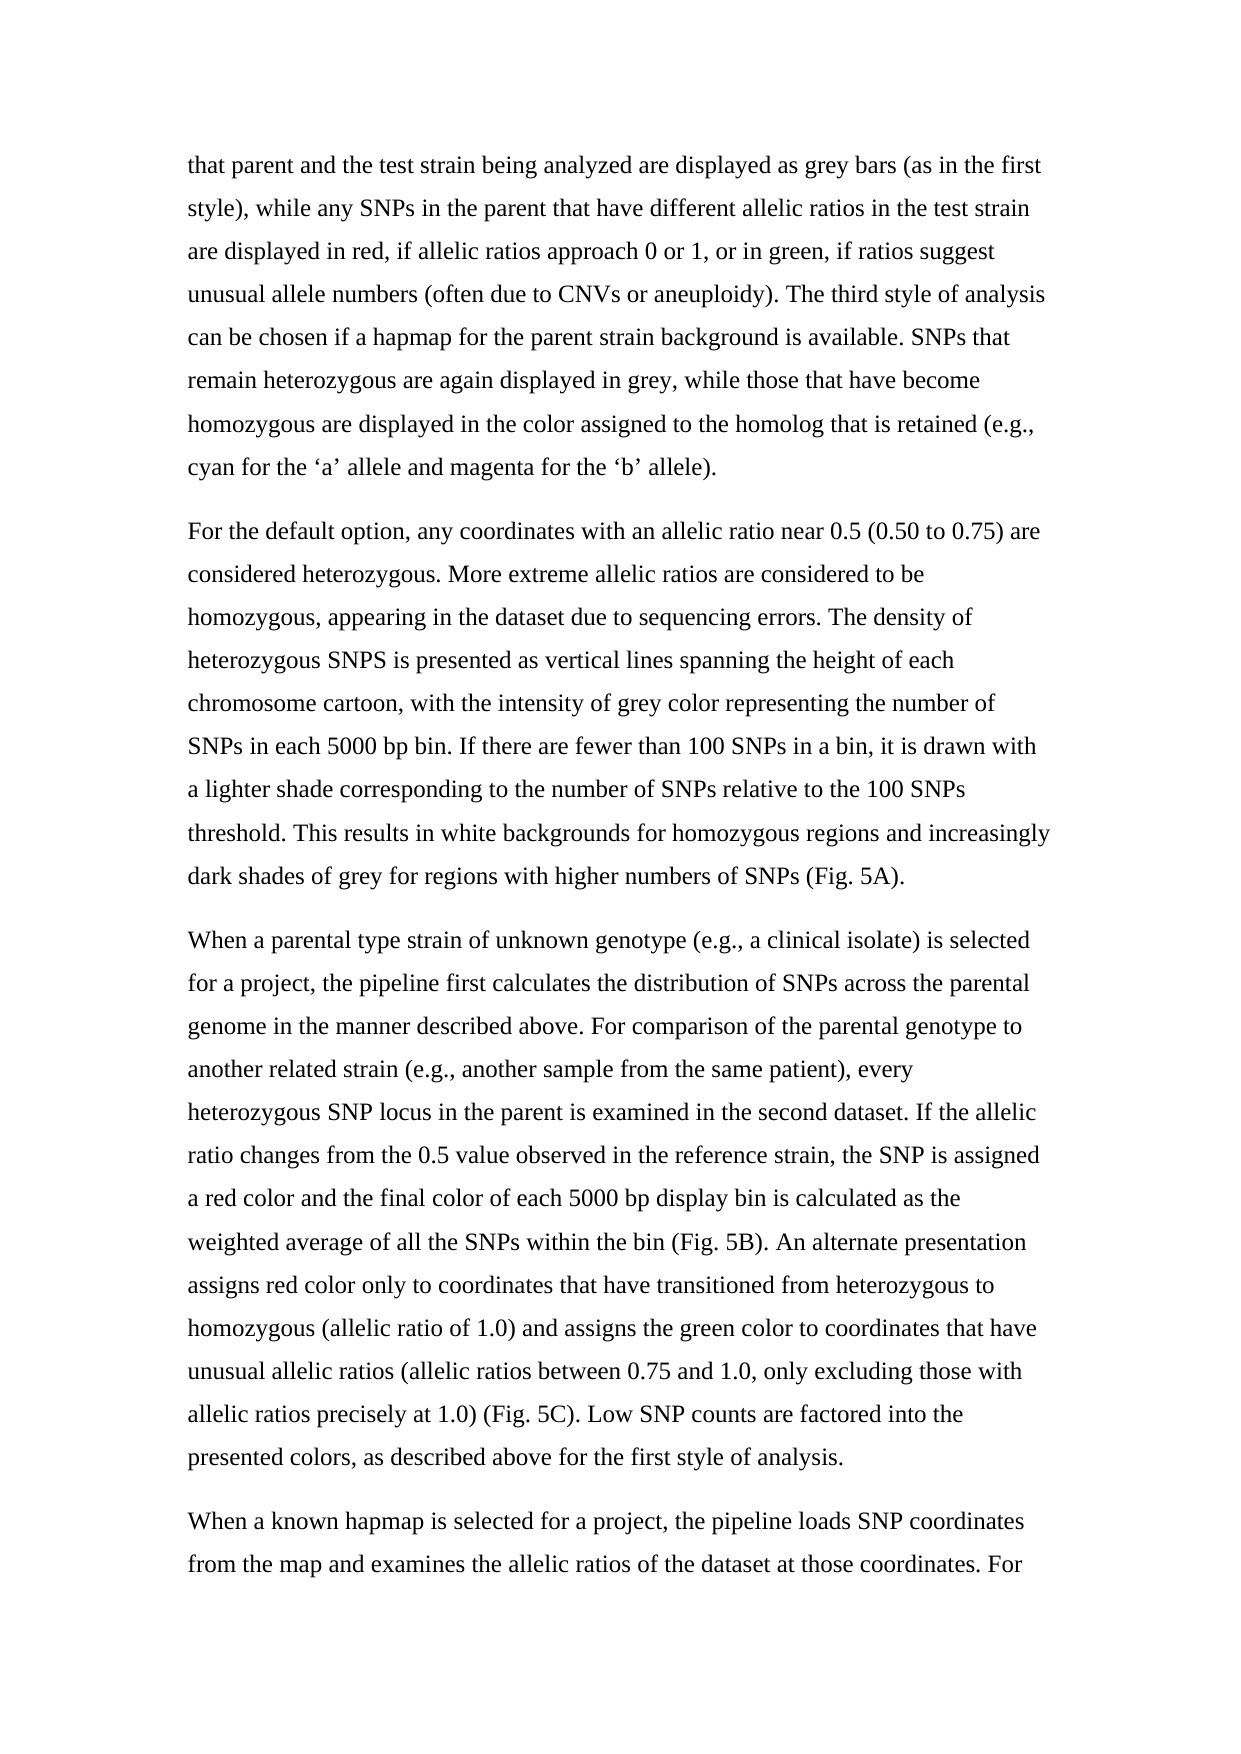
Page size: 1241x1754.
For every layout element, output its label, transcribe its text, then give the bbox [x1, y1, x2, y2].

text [187, 150, 1053, 481]
text For the default option, any coordinates with an allelic ratio near 0.5 (0.50 to 0.75) are considered heterozygous. More extreme allelic ratios are considered to be homozygous, appearing in the dataset due to sequencing errors. The density of heterozygous SNPS is presented as vertical lines spanning the height of each chromosome cartoon, with the intensity of grey color representing the number of SNPs in each 5000 bp bin. If there are fewer than 100 SNPs in a bin, it is drawn with a lighter shade corresponding to the number of SNPs relative to the 100 SNPs threshold. This results in white backgrounds for homozygous regions and increasingly dark shades of grey for regions with higher numbers of SNPs (Fig. 5A). [187, 516, 1053, 889]
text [187, 1506, 1053, 1578]
text When a parental type strain of unknown genotype (e.g., a clinical isolate) is selected for a project, the pipeline first calculates the distribution of SNPs across the parental genome in the manner described above. For comparison of the parental genotype to another related strain (e.g., another sample from the same patient), every heterozygous SNP locus in the parent is examined in the second dataset. If the allelic ratio changes from the 0.5 value observed in the reference strain, the SNP is assigned a red color and the final color of each 5000 bp display bin is calculated as the weighted average of all the SNPs within the bin (Fig. 5B). An alternate presentation assigns red color only to coordinates that have transitioned from heterozygous to homozygous (allelic ratio of 1.0) and assigns the green color to coordinates that have unusual allelic ratios (allelic ratios between 0.75 and 1.0, only excluding those with allelic ratios precisely at 1.0) (Fig. 5C). Low SNP counts are factored into the presented colors, as described above for the first style of analysis. [187, 925, 1053, 1471]
